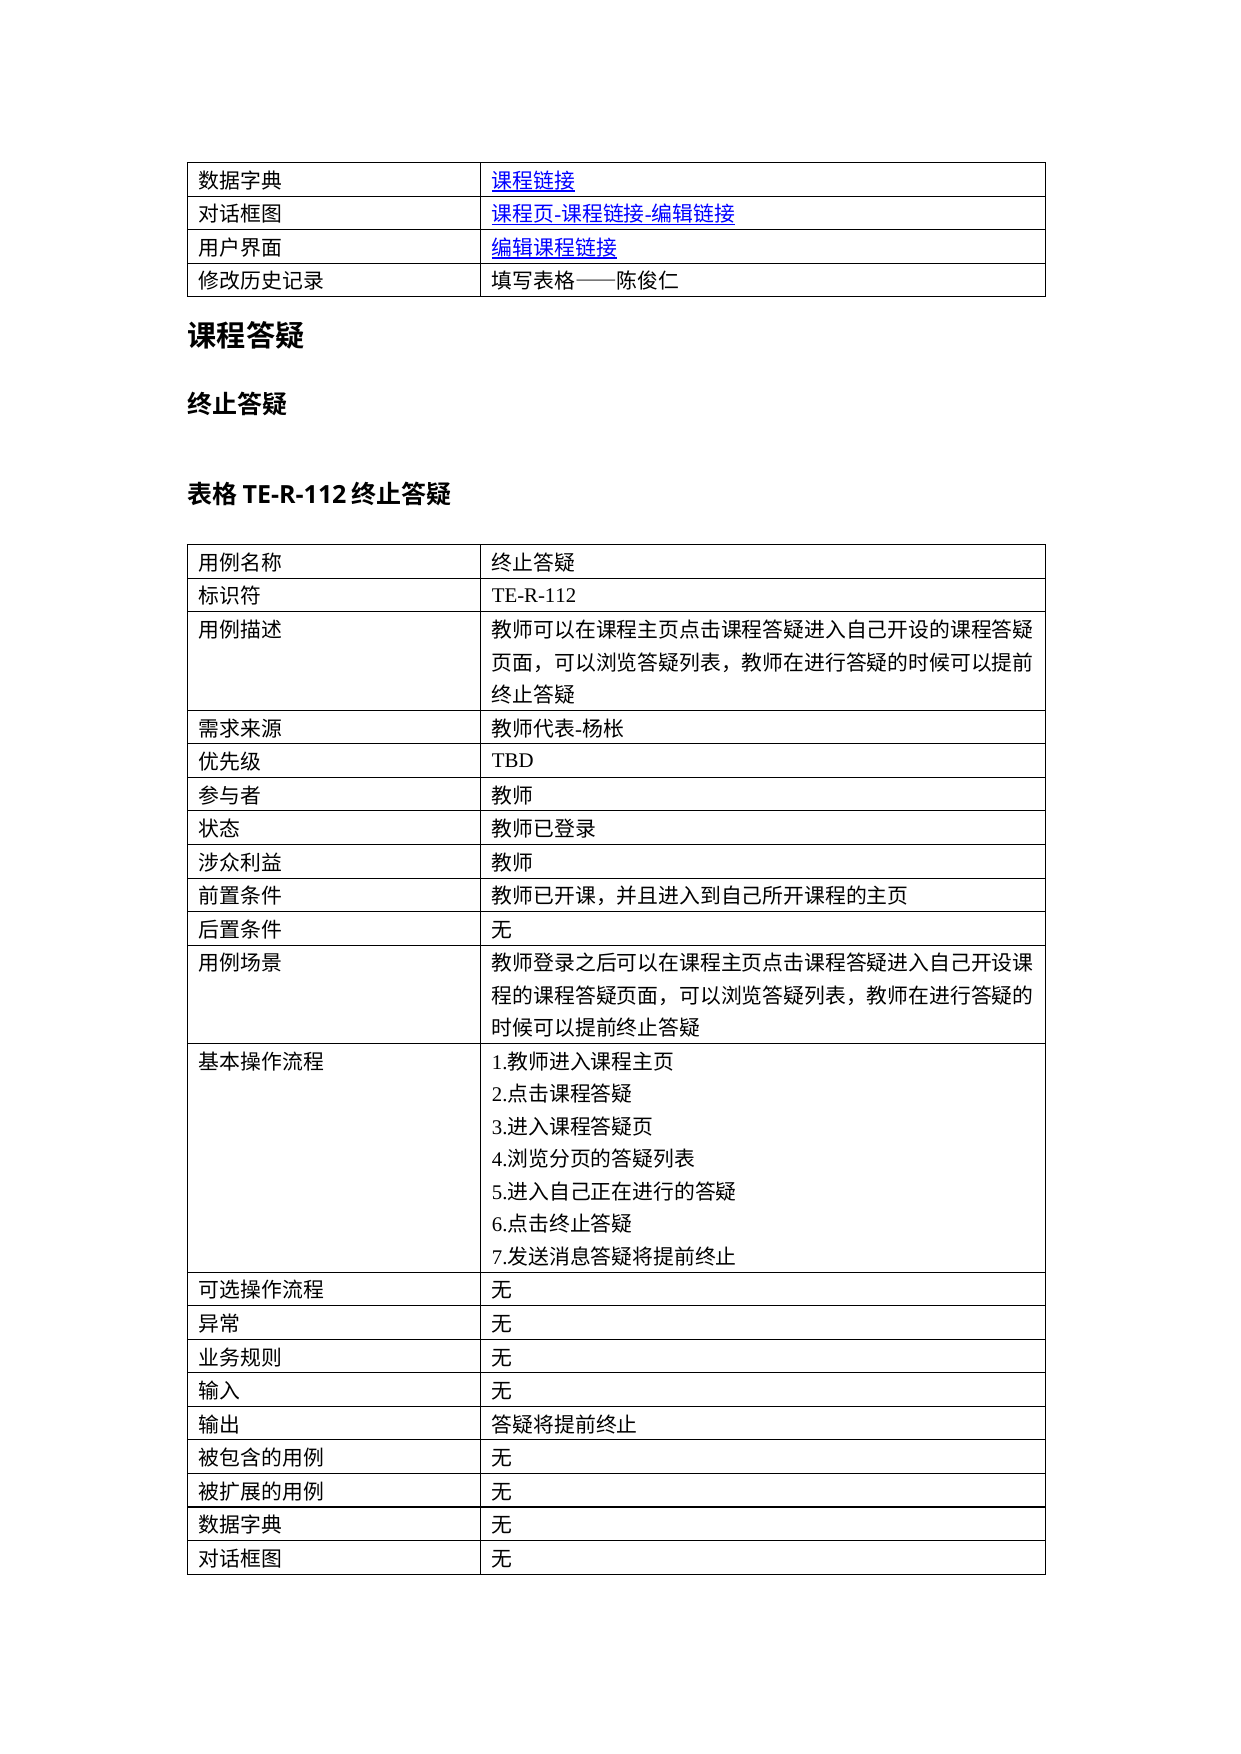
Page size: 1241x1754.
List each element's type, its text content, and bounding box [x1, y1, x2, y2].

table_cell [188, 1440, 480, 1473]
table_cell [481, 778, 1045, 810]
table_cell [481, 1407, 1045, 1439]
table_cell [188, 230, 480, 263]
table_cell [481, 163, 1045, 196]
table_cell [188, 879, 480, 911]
subtitle 表格TE-R-112终止答疑 [187, 461, 1053, 526]
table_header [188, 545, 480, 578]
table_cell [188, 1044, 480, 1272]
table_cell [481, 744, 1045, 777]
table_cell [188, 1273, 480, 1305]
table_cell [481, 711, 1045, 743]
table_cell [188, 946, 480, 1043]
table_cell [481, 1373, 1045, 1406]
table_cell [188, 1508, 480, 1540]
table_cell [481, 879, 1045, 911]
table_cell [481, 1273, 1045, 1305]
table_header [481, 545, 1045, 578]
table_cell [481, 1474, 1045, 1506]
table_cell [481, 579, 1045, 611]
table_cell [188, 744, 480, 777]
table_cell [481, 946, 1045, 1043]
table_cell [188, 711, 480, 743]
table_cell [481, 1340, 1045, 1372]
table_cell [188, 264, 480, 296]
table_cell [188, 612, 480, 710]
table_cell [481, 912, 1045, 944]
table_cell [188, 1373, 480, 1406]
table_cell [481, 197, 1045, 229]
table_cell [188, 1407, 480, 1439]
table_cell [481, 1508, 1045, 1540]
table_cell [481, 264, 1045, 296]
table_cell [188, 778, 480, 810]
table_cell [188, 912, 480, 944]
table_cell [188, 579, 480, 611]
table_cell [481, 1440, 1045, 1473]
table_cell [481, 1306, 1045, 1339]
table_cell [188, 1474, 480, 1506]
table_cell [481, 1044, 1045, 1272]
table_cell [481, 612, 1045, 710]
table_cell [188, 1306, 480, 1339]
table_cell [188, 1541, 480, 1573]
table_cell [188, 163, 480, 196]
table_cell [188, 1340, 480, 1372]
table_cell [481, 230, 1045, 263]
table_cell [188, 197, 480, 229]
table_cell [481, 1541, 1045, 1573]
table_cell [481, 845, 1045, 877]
text 终止答疑 [187, 371, 1053, 436]
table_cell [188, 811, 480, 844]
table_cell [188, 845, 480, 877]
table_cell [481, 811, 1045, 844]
text 课程答疑 [187, 301, 1053, 366]
